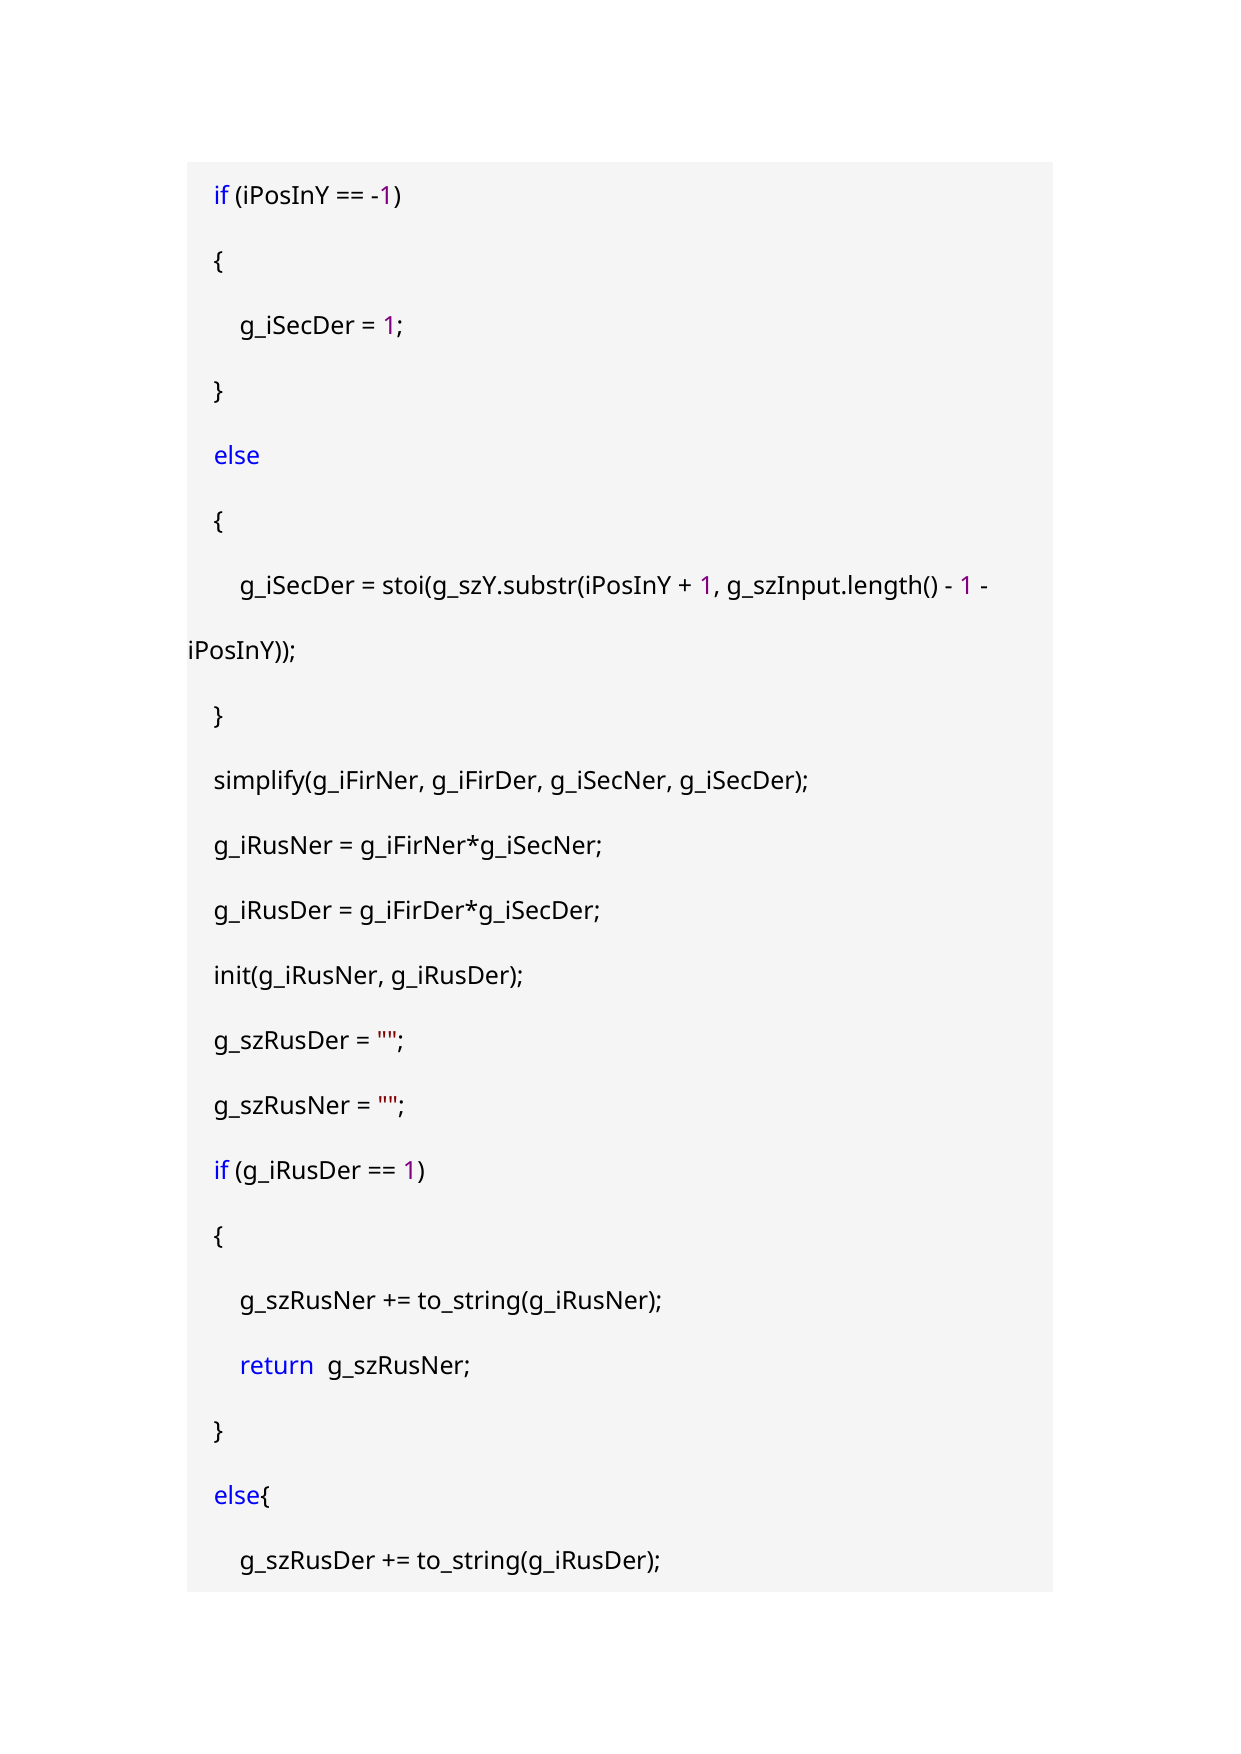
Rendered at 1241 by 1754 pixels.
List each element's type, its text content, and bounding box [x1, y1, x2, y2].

text g_szRusNer += to_string(g_iRusNer); [187, 1267, 1053, 1332]
text init(g_iRusNer, g_iRusDer); [187, 942, 1053, 1007]
text return g_szRusNer; [187, 1332, 1053, 1397]
text g_iSecDer = stoi(g_szY.substr(iPosInY + 1, g_szInput.length() - 1 - iPosInY)); [187, 552, 1053, 682]
text g_szRusDer = ""; [187, 1007, 1053, 1072]
text g_iRusDer = g_iFirDer*g_iSecDer; [187, 877, 1053, 942]
text } [187, 682, 1053, 747]
text simplify(g_iFirNer, g_iFirDer, g_iSecNer, g_iSecDer); [187, 747, 1053, 812]
text { [187, 487, 1053, 552]
text } [187, 1397, 1053, 1462]
text g_iSecDer = 1; [187, 292, 1053, 357]
text { [187, 1202, 1053, 1267]
text } [187, 357, 1053, 422]
text else [187, 422, 1053, 487]
text if (iPosInY == -1) [187, 162, 1053, 227]
text g_iRusNer = g_iFirNer*g_iSecNer; [187, 812, 1053, 877]
text g_szRusNer = ""; [187, 1072, 1053, 1137]
text g_szRusDer += to_string(g_iRusDer); [187, 1527, 1053, 1592]
text else{ [187, 1462, 1053, 1527]
text { [187, 227, 1053, 292]
text if (g_iRusDer == 1) [187, 1137, 1053, 1202]
